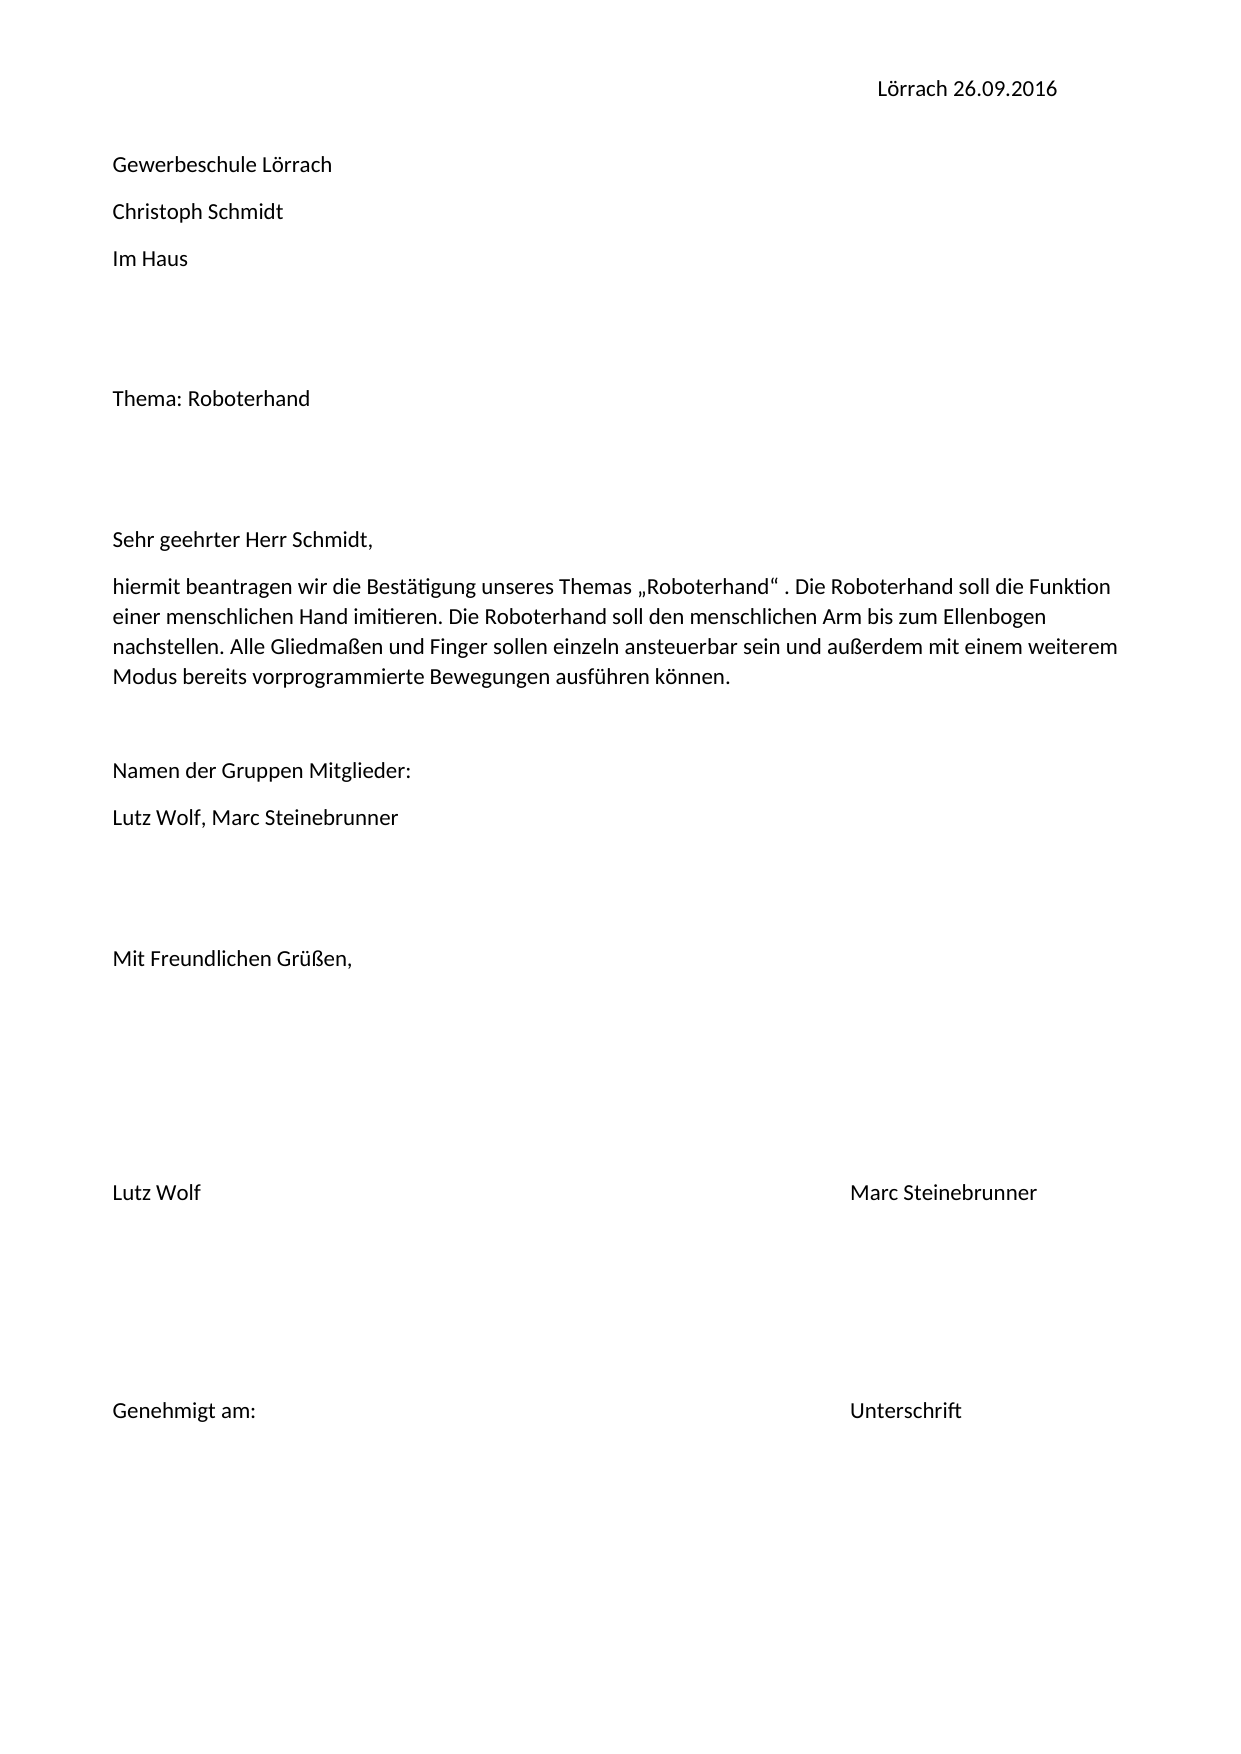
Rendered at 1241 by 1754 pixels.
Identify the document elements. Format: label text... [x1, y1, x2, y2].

text Im Haus [112, 244, 1128, 272]
text Gewerbeschule Lörrach [112, 150, 1128, 178]
text Genehmigt am: Unterschrift [112, 1396, 1128, 1424]
text Christoph Schmidt [112, 197, 1128, 225]
text Namen der Gruppen Mitglieder: [112, 756, 1128, 784]
text Mit Freundlichen Grüßen, [112, 944, 1128, 972]
text Lutz Wolf Marc Steinebrunner [112, 1178, 1128, 1236]
text hiermit beantragen wir die Bestätigung unseres Themas „Roboterhand“ . Die Roboterhand soll die Funktion einer menschlichen Hand imitieren. Die Roboterhand soll den menschlichen Arm bis zum Ellenbogen nachstellen. Alle Gliedmaßen und Finger sollen einzeln ansteuerbar sein und außerdem mit einem weiterem Modus bereits vorprogrammierte Bewegungen ausführen können. [112, 572, 1128, 691]
text Sehr geehrter Herr Schmidt, [112, 525, 1128, 553]
text Lutz Wolf, Marc Steinebrunner [112, 803, 1128, 831]
text Thema: Roboterhand [112, 384, 1128, 412]
